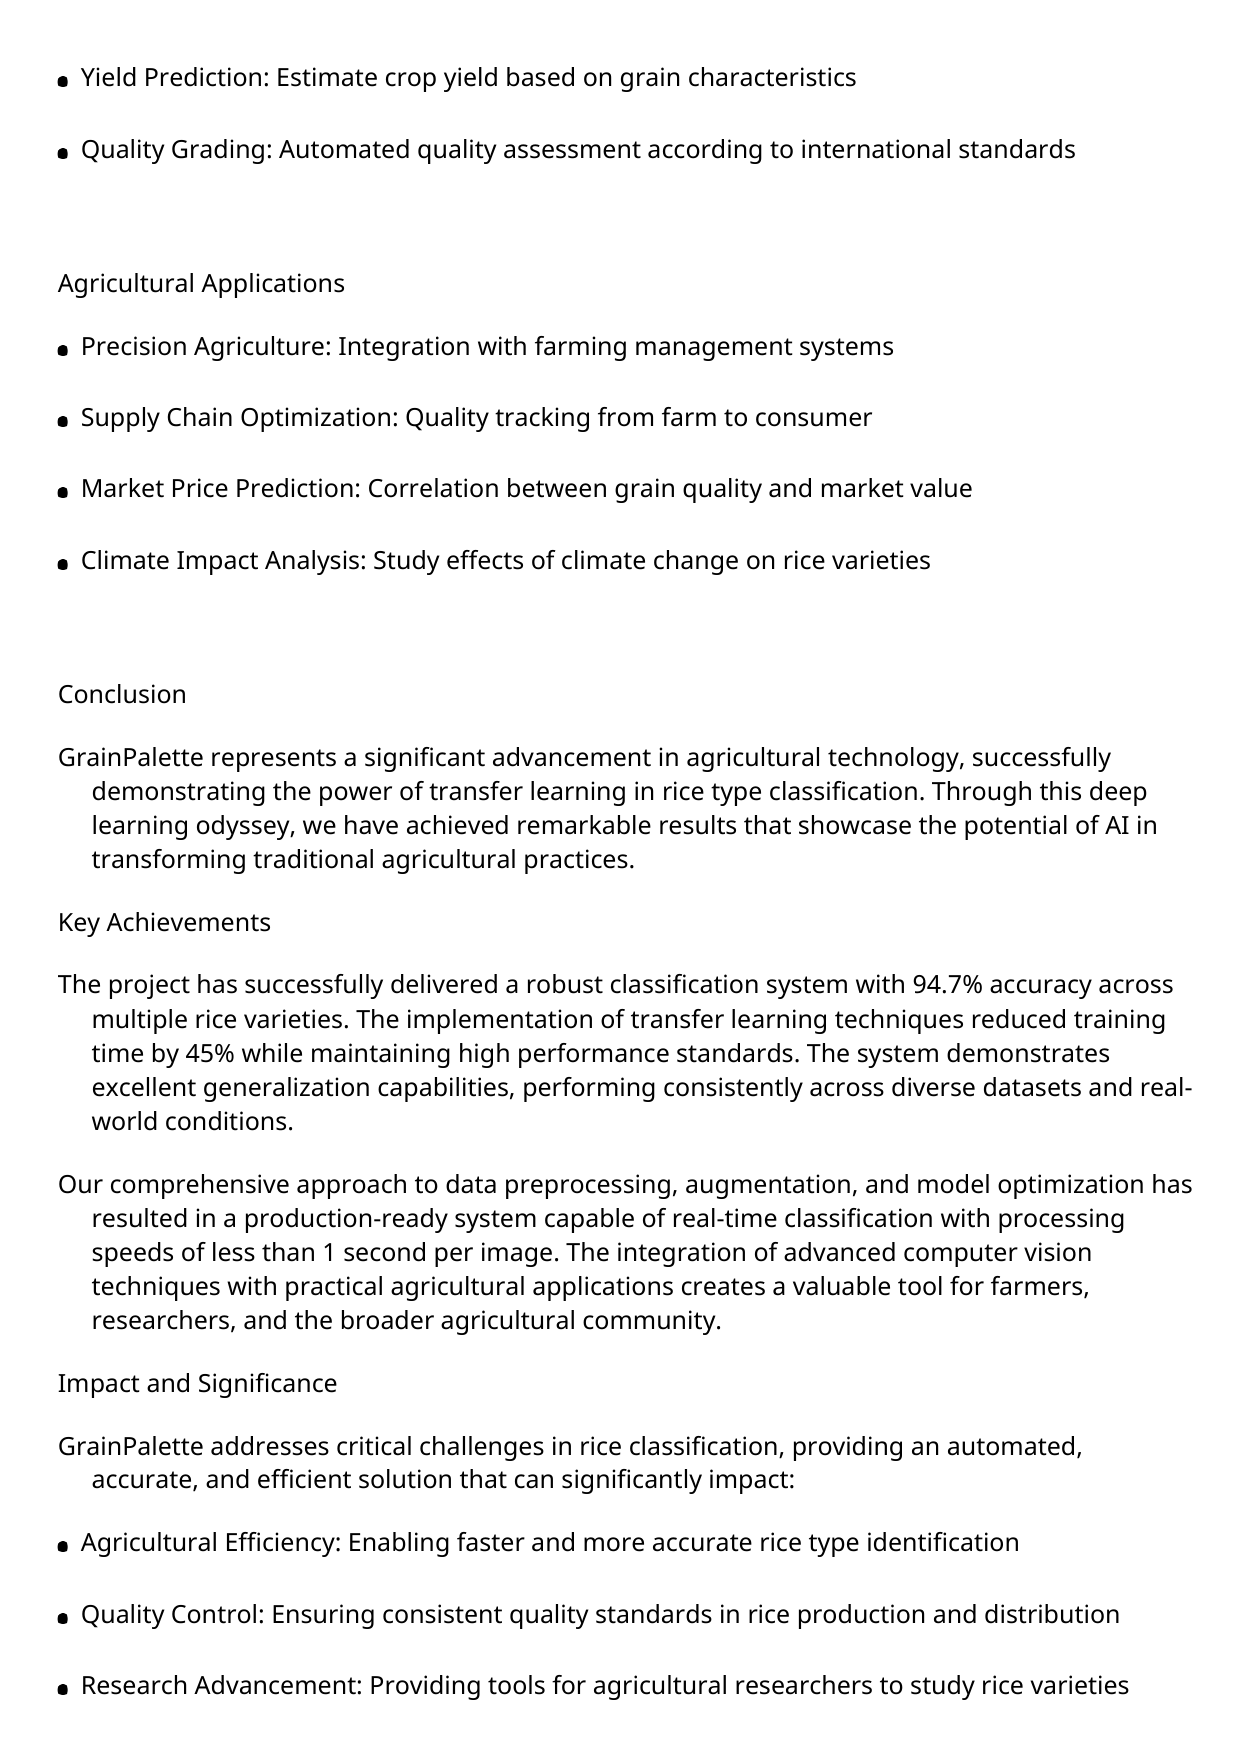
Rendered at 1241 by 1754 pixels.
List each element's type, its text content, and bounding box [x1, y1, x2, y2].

subtitle The project has successfully delivered a robust classification system with 94.7% accuracy across multiple rice varieties. The implementation of transfer learning techniques reduced training time by 45% while maintaining high performance standards. The system demonstrates excellent generalization capabilities, performing consistently across diverse datasets and real-world conditions. [58, 967, 1196, 1137]
picture [57, 1684, 68, 1695]
subtitle Agricultural Efficiency: Enabling faster and more accurate rice type identification [58, 1525, 1196, 1568]
picture [57, 487, 68, 498]
picture [57, 345, 68, 356]
picture [57, 1541, 68, 1552]
subtitle Key Achievements [58, 904, 1196, 938]
subtitle Yield Prediction: Estimate crop yield based on grain characteristics [58, 60, 1196, 103]
picture [57, 148, 68, 159]
subtitle Market Price Prediction: Correlation between grain quality and market value [58, 471, 1196, 514]
subtitle Quality Control: Ensuring consistent quality standards in rice production and distribution [58, 1596, 1196, 1639]
subtitle Supply Chain Optimization: Quality tracking from farm to consumer [58, 400, 1196, 442]
picture [57, 1613, 68, 1624]
subtitle GrainPalette represents a significant advancement in agricultural technology, successfully demonstrating the power of transfer learning in rice type classification. Through this deep learning odyssey, we have achieved remarkable results that showcase the potential of AI in transforming traditional agricultural practices. [58, 739, 1196, 876]
subtitle Our comprehensive approach to data preprocessing, augmentation, and model optimization has resulted in a production-ready system capable of real-time classification with processing speeds of less than 1 second per image. The integration of advanced computer vision techniques with practical agricultural applications creates a valuable tool for farmers, researchers, and the broader agricultural community. [58, 1166, 1196, 1337]
subtitle Agricultural Applications [58, 266, 1196, 299]
subtitle Climate Impact Analysis: Study effects of climate change on rice varieties [58, 542, 1196, 585]
picture [57, 76, 68, 87]
subtitle Conclusion [58, 677, 1196, 711]
picture [57, 559, 68, 570]
subtitle Impact and Significance [58, 1365, 1196, 1399]
subtitle GrainPalette addresses critical challenges in rice classification, providing an automated, accurate, and efficient solution that can significantly impact: [58, 1428, 1196, 1496]
subtitle Research Advancement: Providing tools for agricultural researchers to study rice varieties [58, 1668, 1196, 1710]
picture [57, 416, 68, 427]
subtitle Precision Agriculture: Integration with farming management systems [58, 328, 1196, 371]
subtitle Quality Grading: Automated quality assessment according to international standards [58, 131, 1196, 174]
